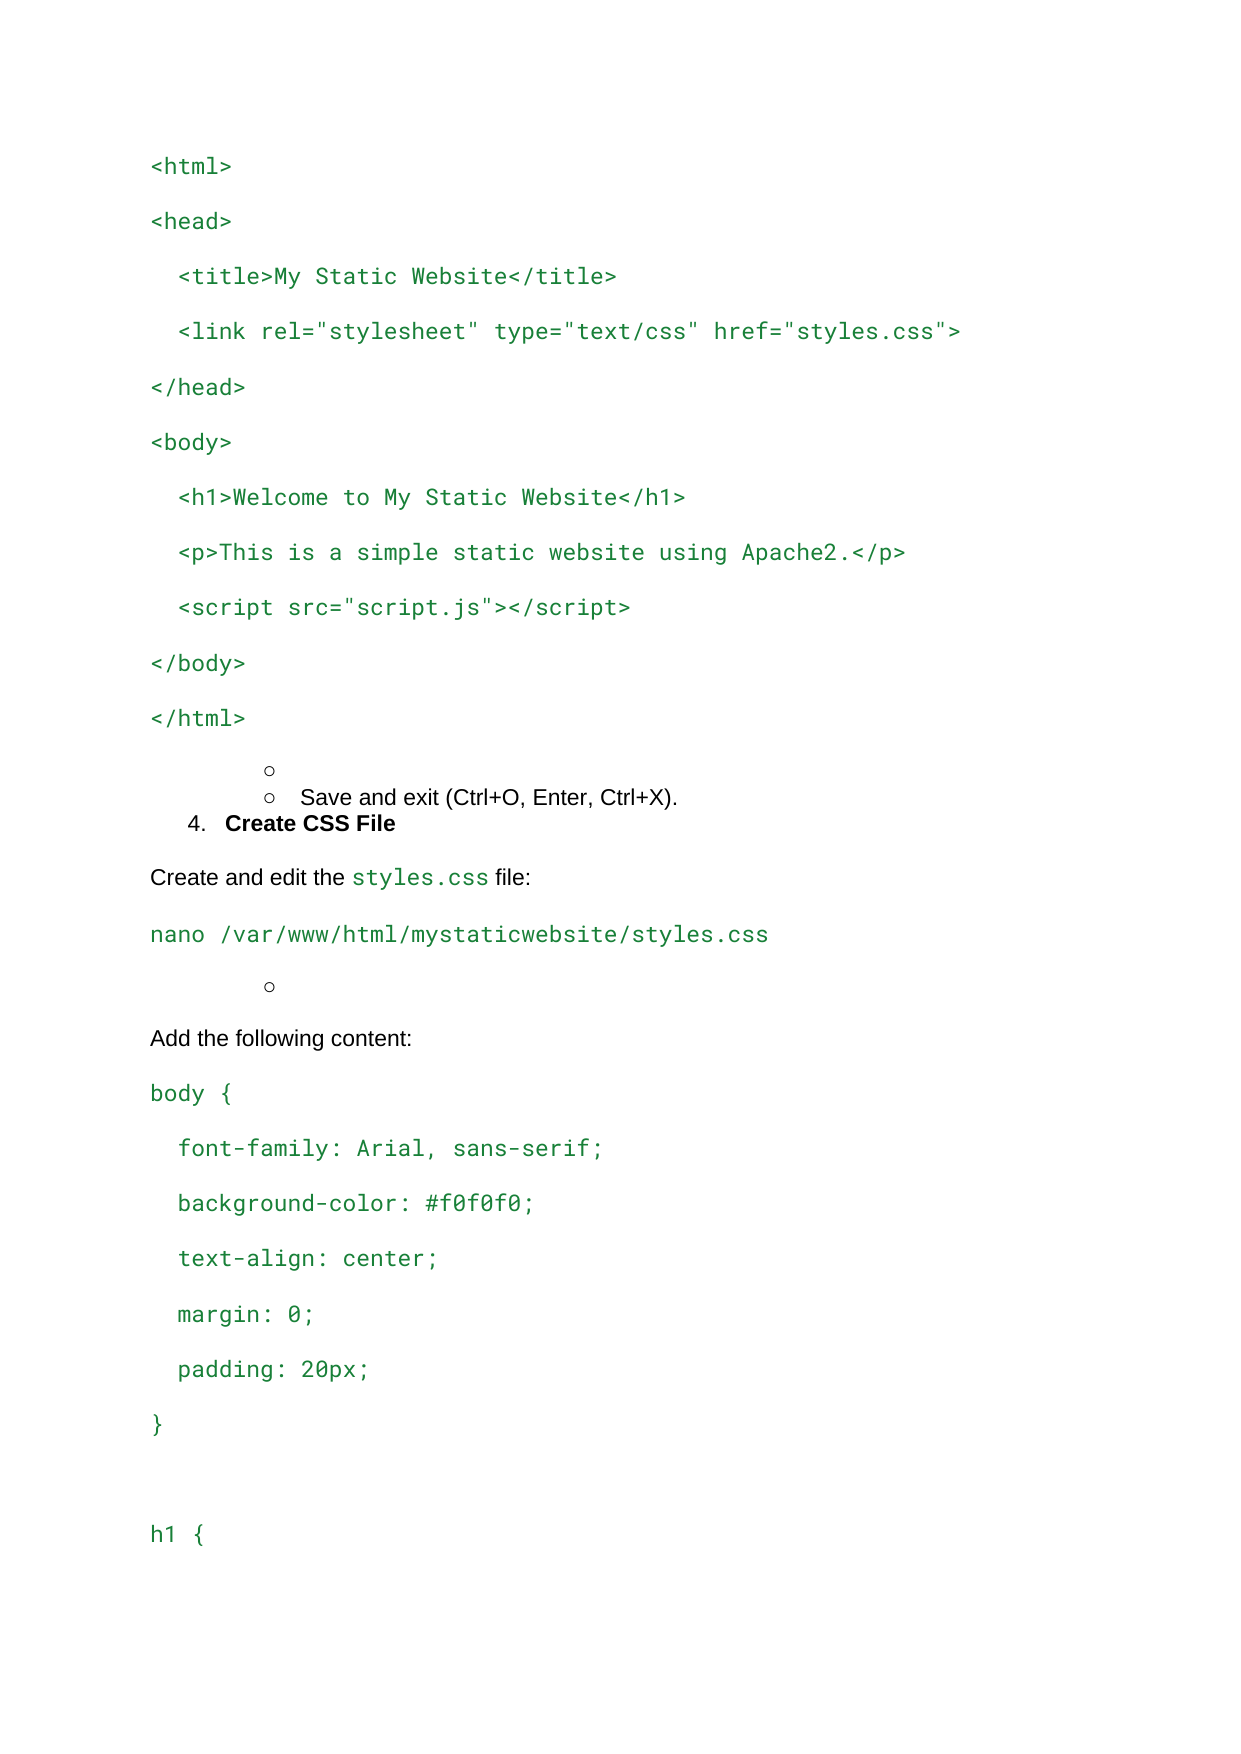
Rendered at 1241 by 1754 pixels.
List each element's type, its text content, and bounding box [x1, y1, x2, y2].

list Create CSS File [187, 810, 1090, 836]
list Save and exit (Ctrl+O, Enter, Ctrl+X). [262, 784, 1090, 810]
text text-align: center; [150, 1243, 1090, 1273]
text padding: 20px; [150, 1353, 1090, 1383]
text <script src="script.js"></script> [150, 592, 1090, 622]
text </html> [150, 702, 1090, 732]
text <html> [150, 150, 1090, 180]
text </head> [150, 371, 1090, 401]
text <link rel="stylesheet" type="text/css" href="styles.css"> [150, 316, 1090, 346]
text margin: 0; [150, 1298, 1090, 1328]
text Create and edit the styles.css file: nano /var/www/html/mystaticwebsite/styles.css [150, 861, 1090, 948]
text <h1>Welcome to My Static Website</h1> [150, 481, 1090, 511]
text Add the following content: body { [150, 1024, 1090, 1107]
text </body> [150, 647, 1090, 677]
text <head> [150, 205, 1090, 235]
text <title>My Static Website</title> [150, 260, 1090, 291]
text background-color: #f0f0f0; [150, 1188, 1090, 1218]
text font-family: Arial, sans-serif; [150, 1132, 1090, 1163]
text } [150, 1408, 1090, 1439]
text h1 { [150, 1519, 1090, 1549]
text <body> [150, 426, 1090, 456]
text <p>This is a simple static website using Apache2.</p> [150, 536, 1090, 567]
